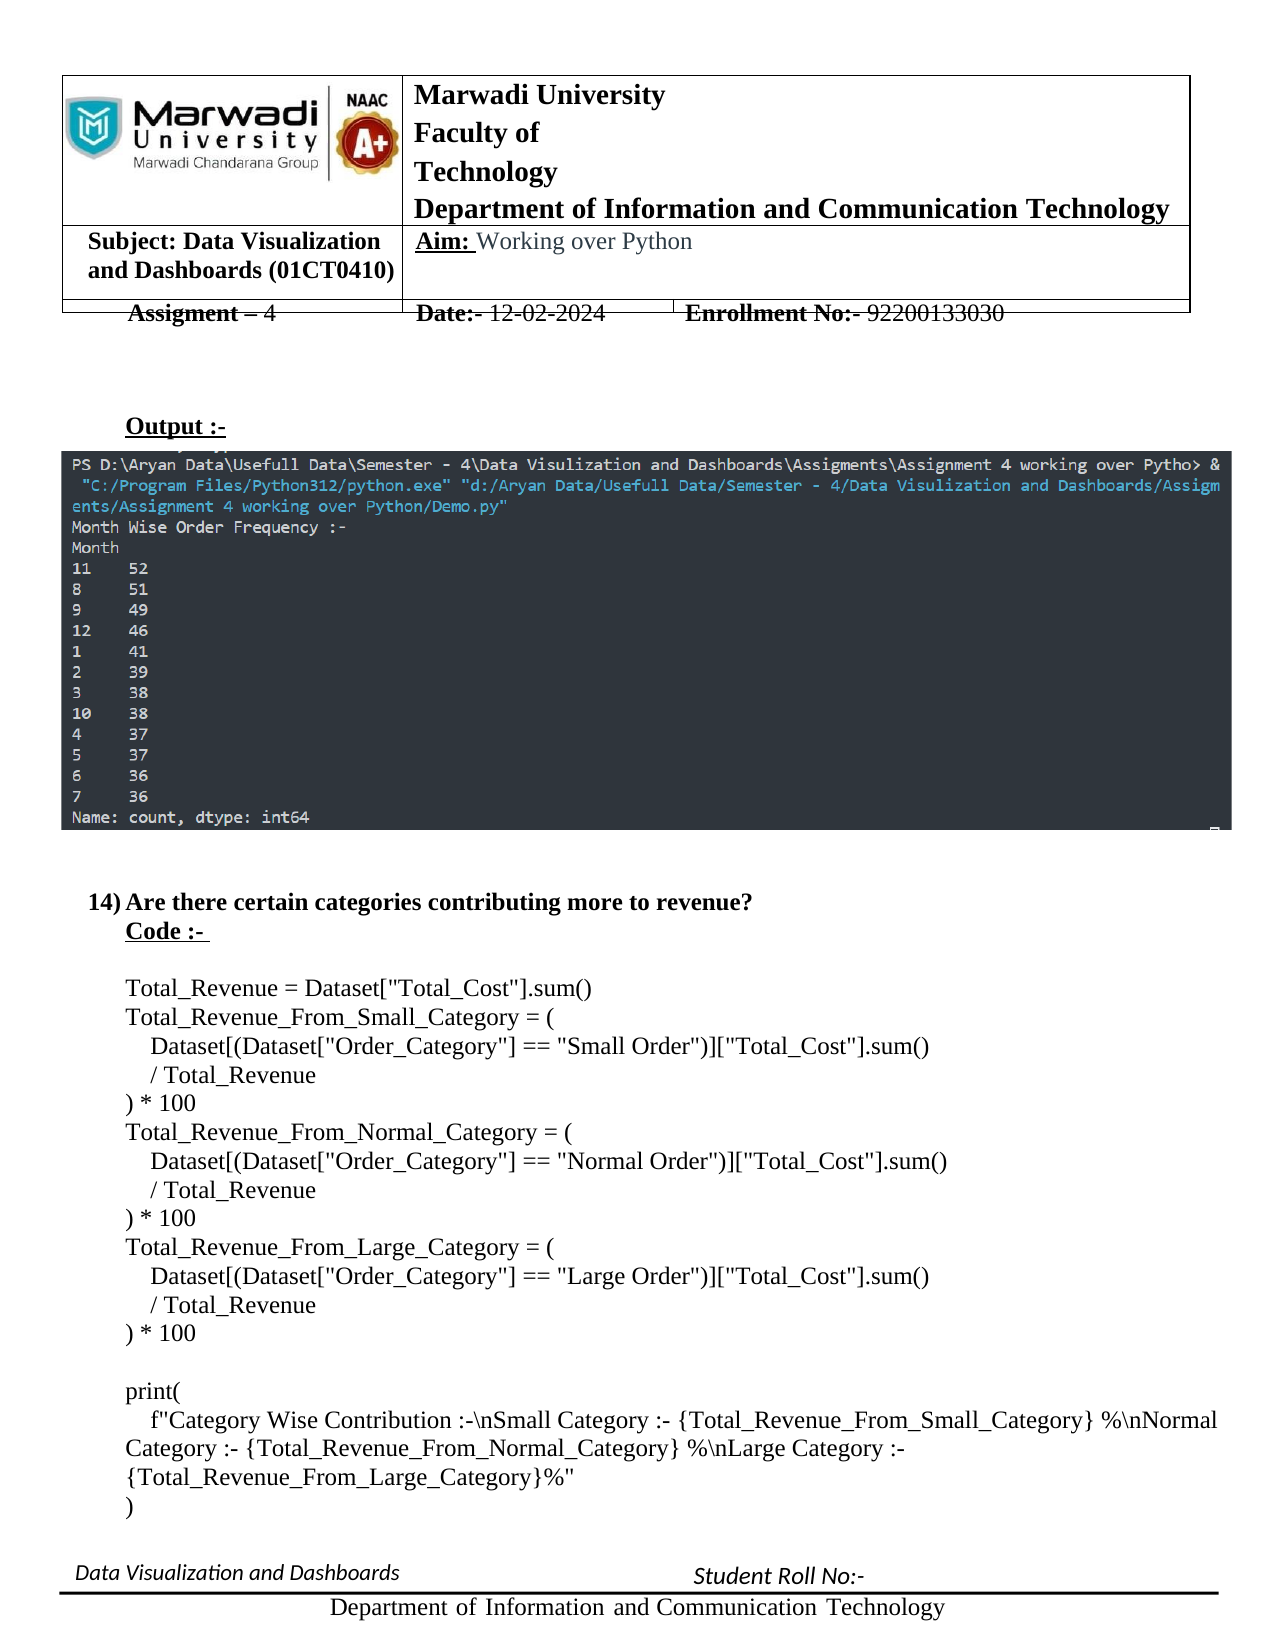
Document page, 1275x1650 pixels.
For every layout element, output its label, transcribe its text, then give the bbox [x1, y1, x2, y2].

list ) * 100 [125, 1088, 1221, 1117]
list / Total_Revenue [125, 1175, 1221, 1203]
list / Total_Revenue [125, 1290, 1221, 1318]
list Total_Revenue = Dataset["Total_Cost"].sum() [125, 973, 1221, 1002]
list ) * 100 [125, 1203, 1221, 1232]
list ) * 100 [125, 1318, 1221, 1347]
list Total_Revenue_From_Small_Category = ( [125, 1002, 1221, 1031]
list Dataset[(Dataset["Order_Category"] == "Large Order")]["Total_Cost"].sum() [125, 1261, 1221, 1290]
list f"Category Wise Contribution :-\nSmall Category :- {Total_Revenue_From_Small_Category} %\nNormal Category :- {Total_Revenue_From_Normal_Category} %\nLarge Category :- {Total_Revenue_From_Large_Category}%" [125, 1405, 1221, 1491]
list Total_Revenue_From_Large_Category = ( [125, 1232, 1221, 1261]
list Code :- [125, 916, 1221, 945]
list Dataset[(Dataset["Order_Category"] == "Normal Order")]["Total_Cost"].sum() [125, 1146, 1221, 1175]
list / Total_Revenue [125, 1060, 1221, 1088]
list Dataset[(Dataset["Order_Category"] == "Small Order")]["Total_Cost"].sum() [125, 1031, 1221, 1060]
list Are there certain categories contributing more to revenue? [88, 887, 1221, 916]
list ) [125, 1491, 1221, 1520]
list Total_Revenue_From_Normal_Category = ( [125, 1117, 1221, 1146]
picture [63, 82, 402, 183]
picture [61, 451, 1232, 830]
list Output :- [125, 411, 1221, 440]
list print( [125, 1376, 1221, 1405]
